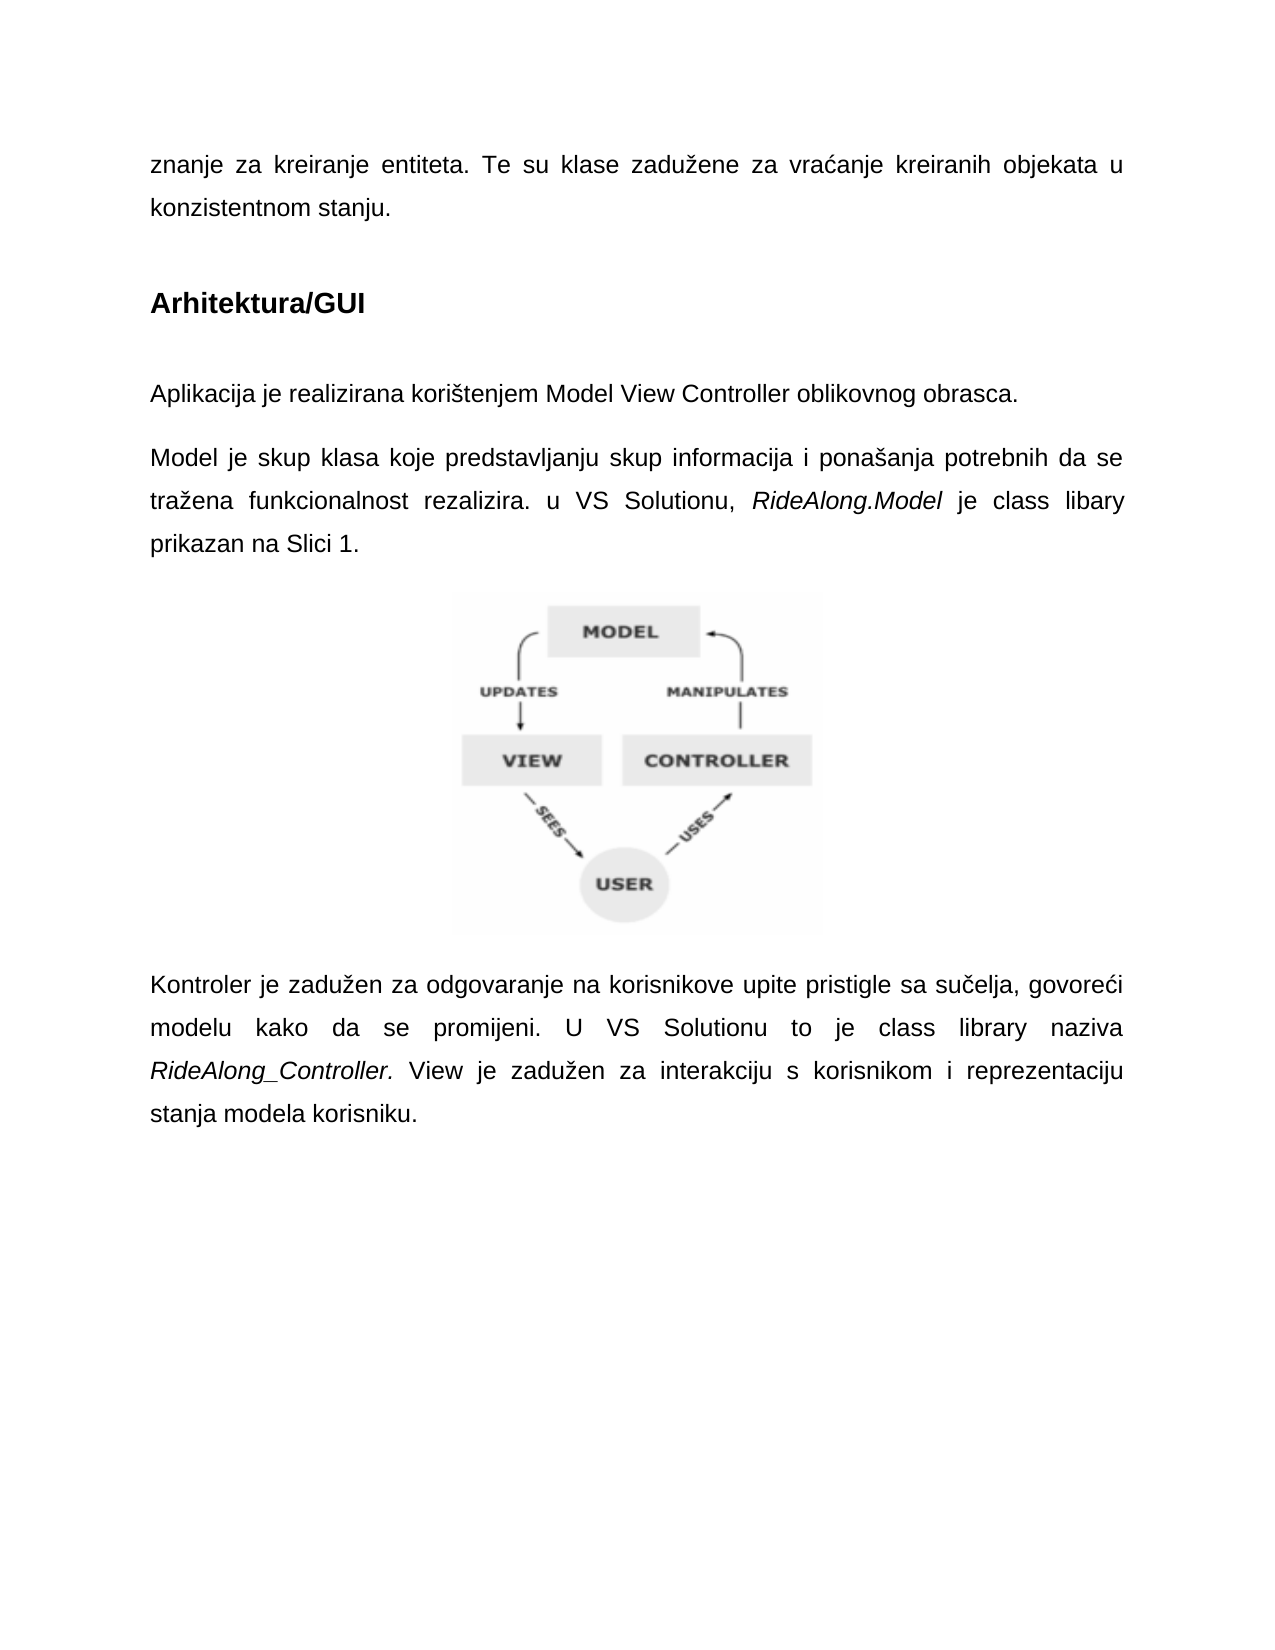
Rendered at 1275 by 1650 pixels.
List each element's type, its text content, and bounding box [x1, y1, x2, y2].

text Model je skup klasa koje predstavljanju skup informacija i ponašanja potrebnih da se tražena funkcionalnost rezalizira. u VS Solutionu, RideAlong.Model je class libary prikazan na Slici 1. [150, 443, 1125, 558]
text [150, 150, 1125, 222]
text Aplikacija je realizirana korištenjem Model View Controller oblikovnog obrasca. [150, 379, 1125, 407]
subtitle Arhitektura/GUI [150, 286, 1125, 320]
text Kontroler je zadužen za odgovaranje na korisnikove upite pristigle sa sučelja, govoreći modelu kako da se promijeni. U VS Solutionu to je class library naziva RideAlong_Controller. View je zadužen za interakciju s korisnikom i reprezentaciju stanja modela korisniku. [150, 970, 1125, 1128]
picture [451, 592, 824, 935]
